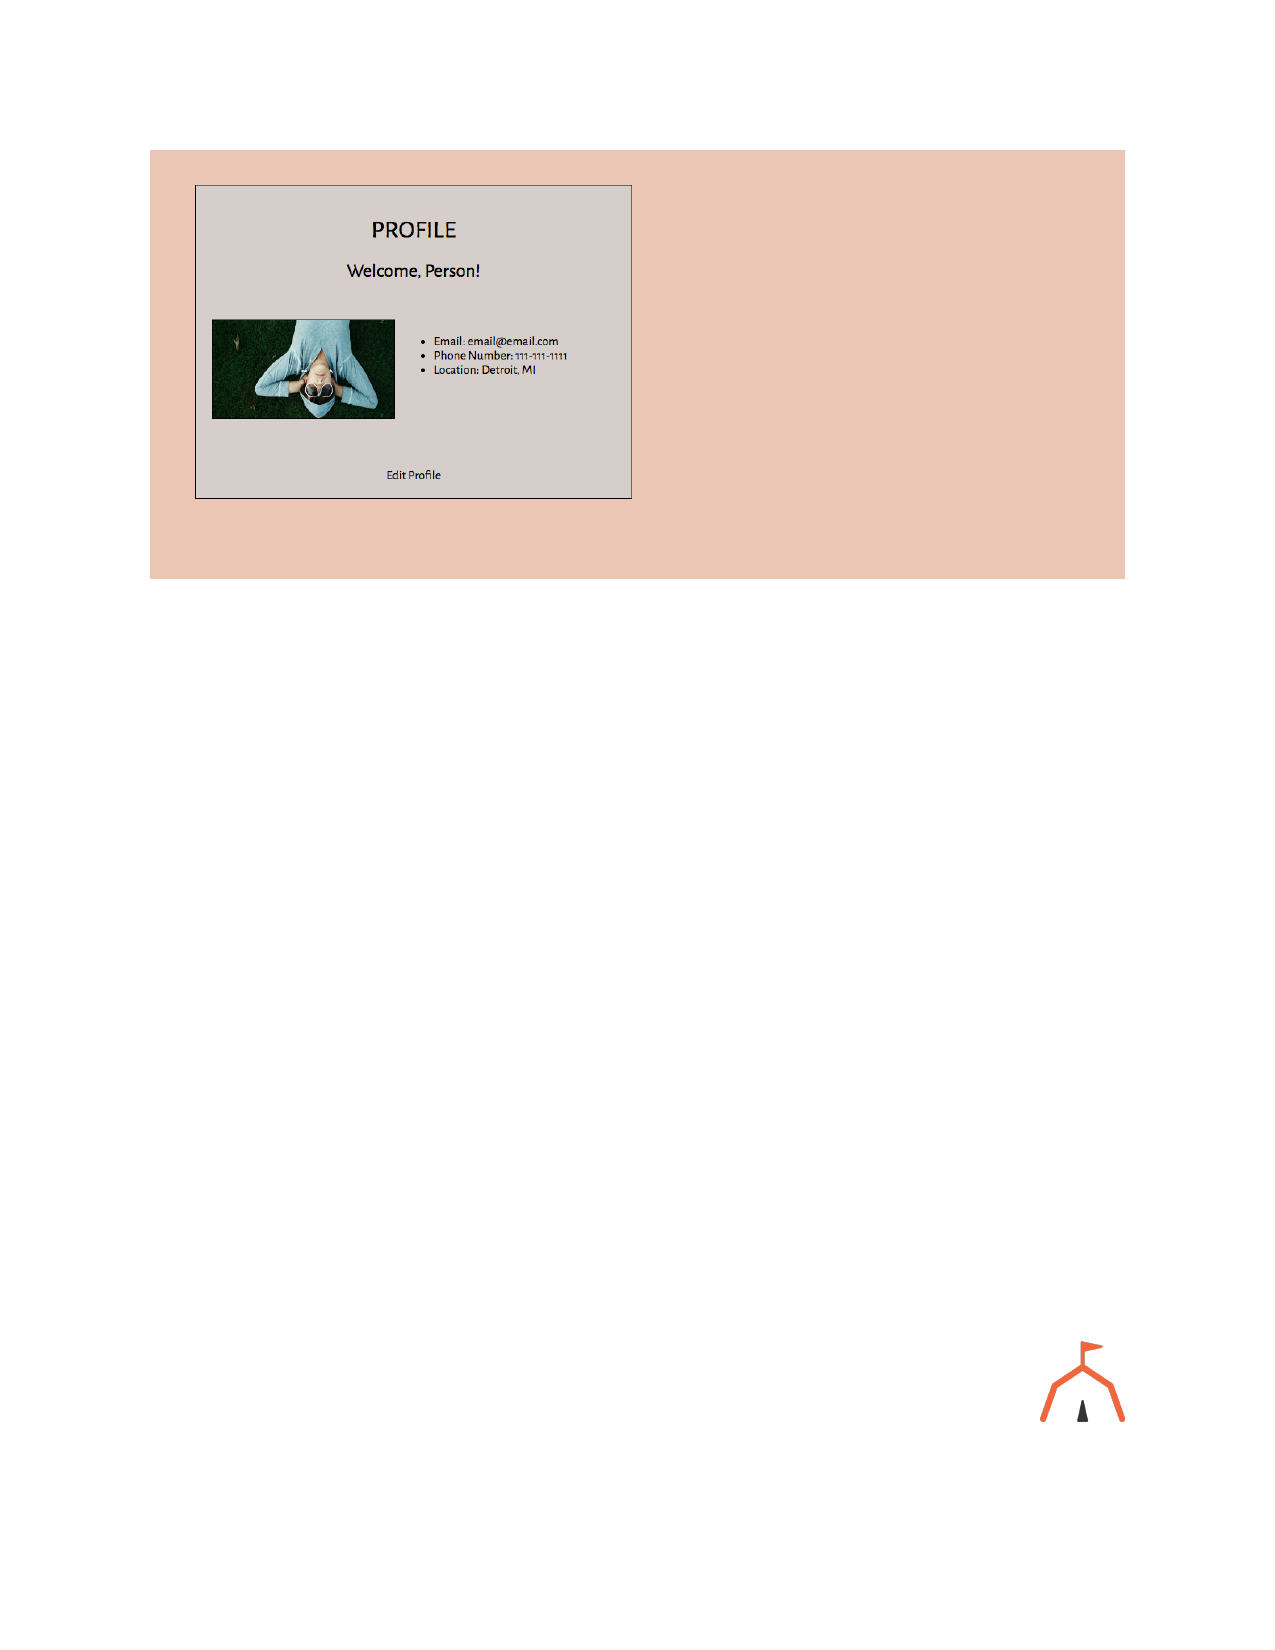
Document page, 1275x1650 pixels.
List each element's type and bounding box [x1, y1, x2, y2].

picture [1039, 1339, 1125, 1425]
picture [150, 150, 1125, 579]
